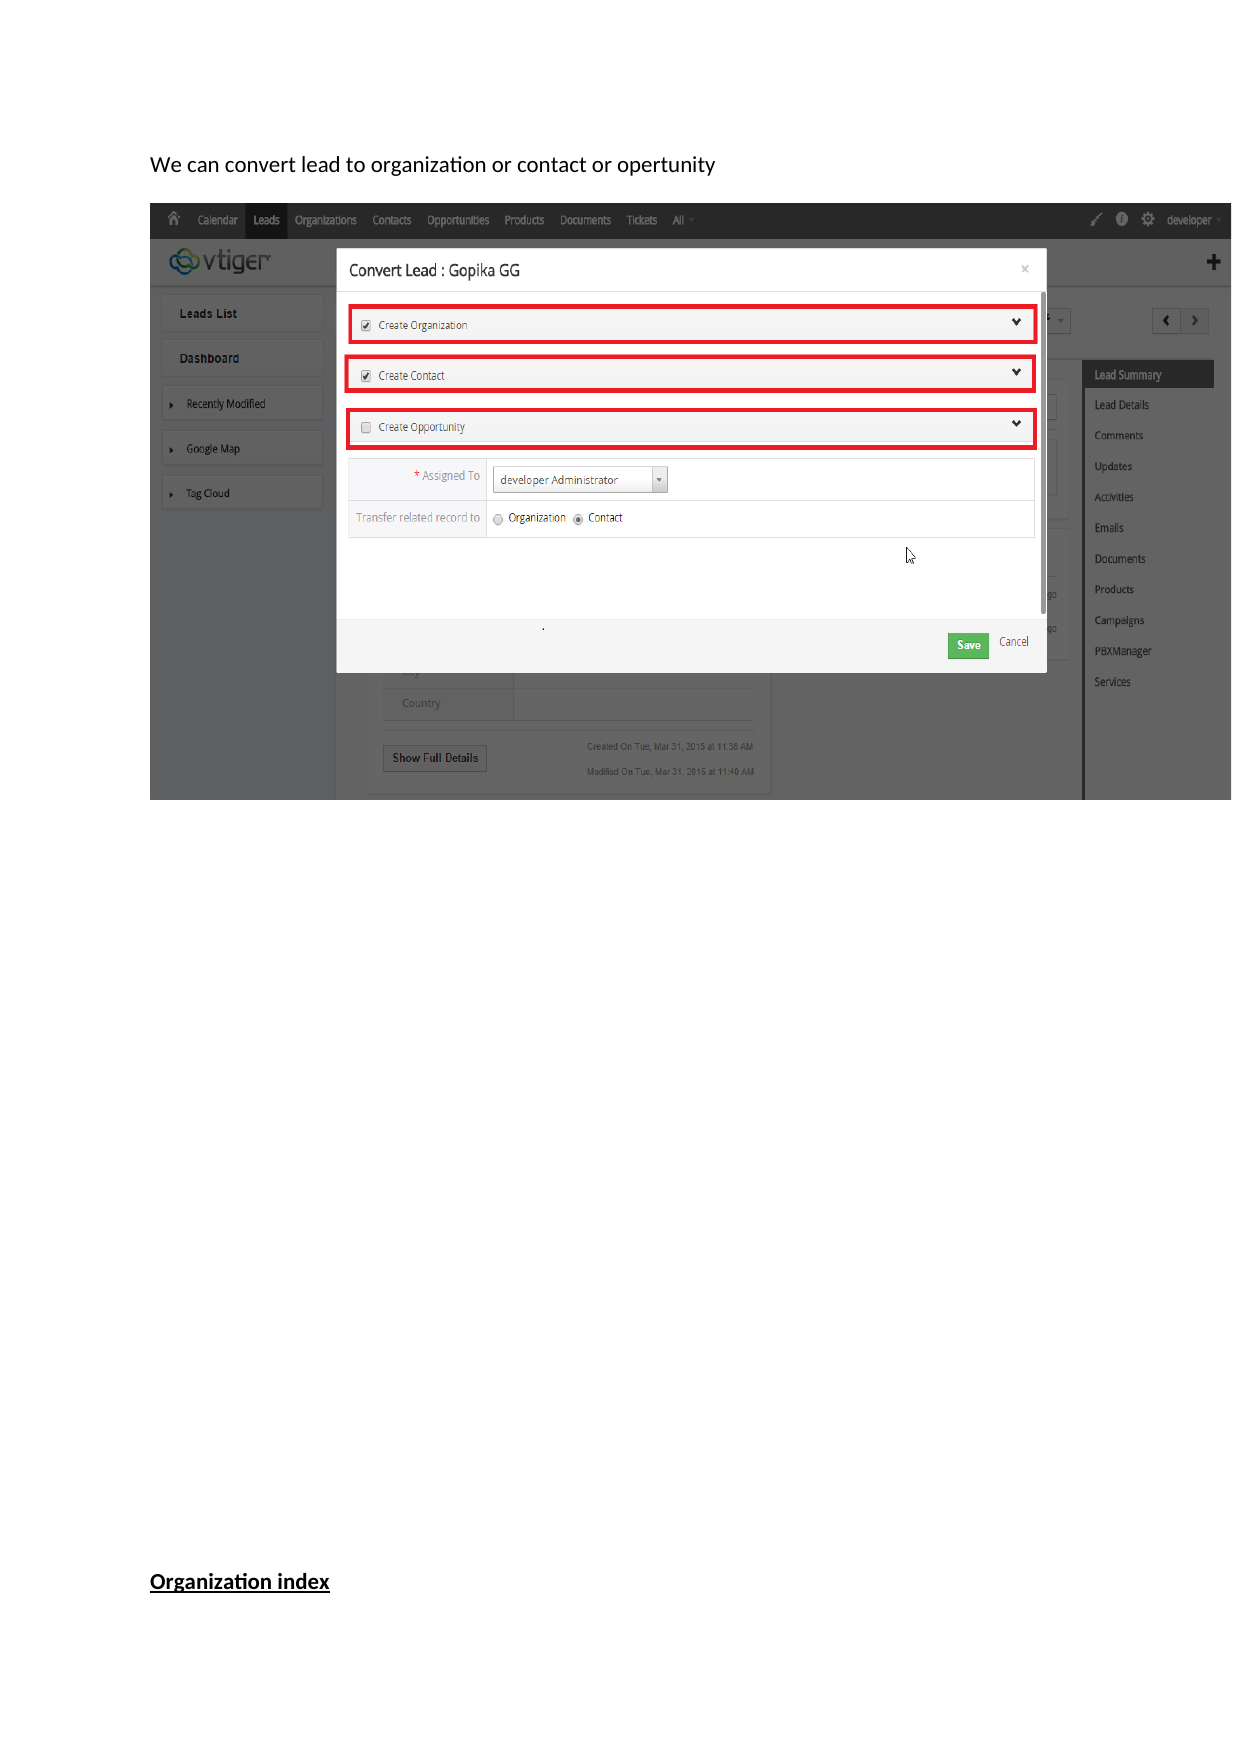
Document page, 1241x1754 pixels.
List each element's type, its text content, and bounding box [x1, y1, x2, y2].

text Organization index [150, 1567, 1090, 1595]
picture [150, 203, 1232, 800]
text We can convert lead to organization or contact or opertunity [150, 150, 1090, 178]
